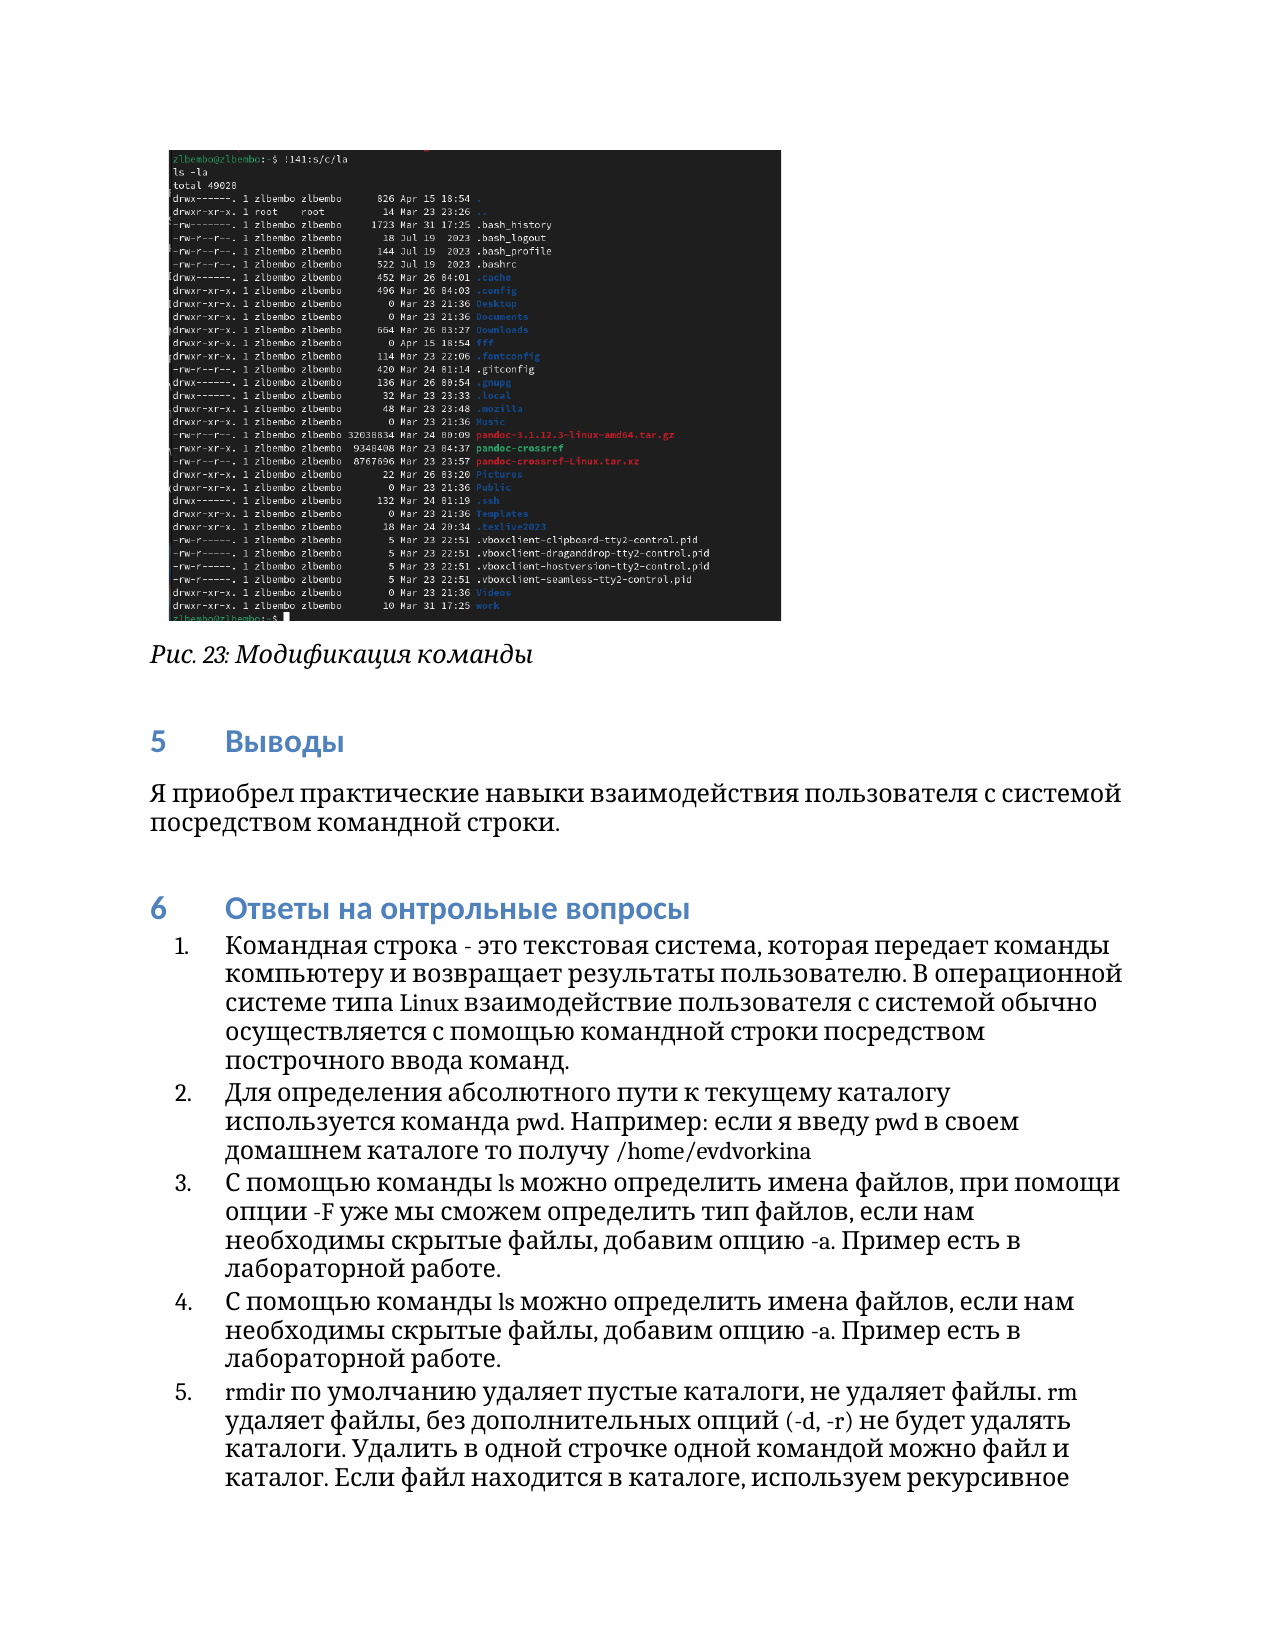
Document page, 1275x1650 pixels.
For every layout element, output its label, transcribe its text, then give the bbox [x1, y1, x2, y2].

text Рис. 23: Модификация команды [150, 641, 1125, 670]
text Я приобрел практические навыки взаимодействия пользователя с системой посредством командной строки. [150, 780, 1125, 837]
list С помощью команды ls можно определить имена файлов, если нам необходимы скрытые файлы, добавим опцию -a. Пример есть в лабораторной работе. [175, 1288, 1125, 1374]
list С помощью команды ls можно определить имена файлов, при помощи опции -F уже мы сможем определить тип файлов, если нам необходимы скрытые файлы, добавим опцию -a. Пример есть в лабораторной работе. [175, 1169, 1125, 1284]
list Командная строка - это текстовая система, которая передает команды компьютеру и возвращает результаты пользователю. В операционной системе типа Linux взаимодействие пользователя с системой обычно осуществляется с помощью командной строки посредством построчного ввода команд. [175, 932, 1125, 1075]
subtitle 5 Выводы [150, 720, 1125, 761]
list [175, 1378, 1125, 1493]
picture [168, 150, 782, 621]
list Для определения абсолютного пути к текущему каталогу используется команда pwd. Например: если я введу pwd в своем домашнем каталоге то получу /home/evdvorkina [175, 1079, 1125, 1165]
subtitle 6 Ответы на онтрольные вопросы [150, 887, 1125, 928]
